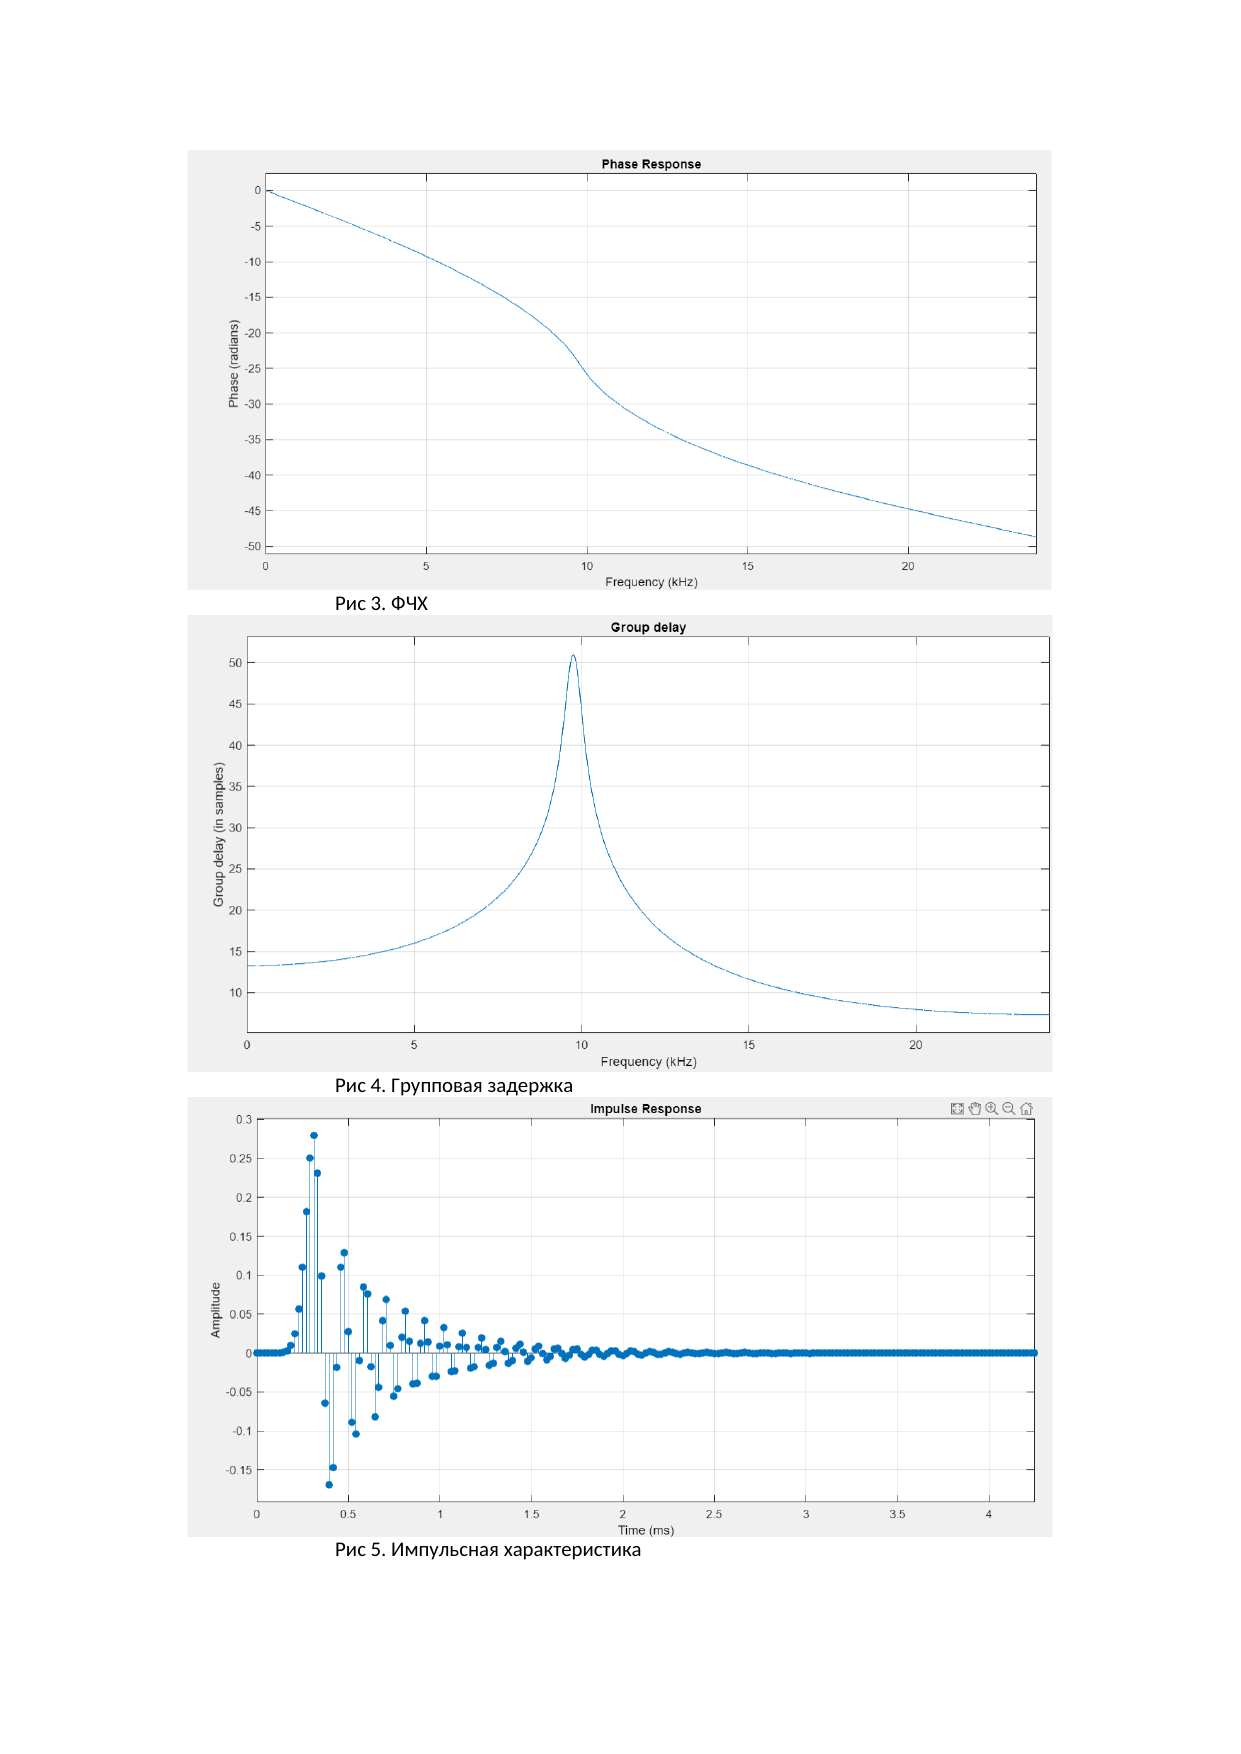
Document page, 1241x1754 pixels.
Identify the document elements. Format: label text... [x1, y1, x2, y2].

list Рис 4. Групповая задержка [187, 1072, 1053, 1097]
list Рис 3. ФЧХ [187, 590, 1053, 615]
picture [187, 150, 1052, 590]
picture [187, 1097, 1053, 1537]
picture [187, 615, 1053, 1072]
list Рис 5. Импульсная характеристика [187, 1537, 1053, 1562]
